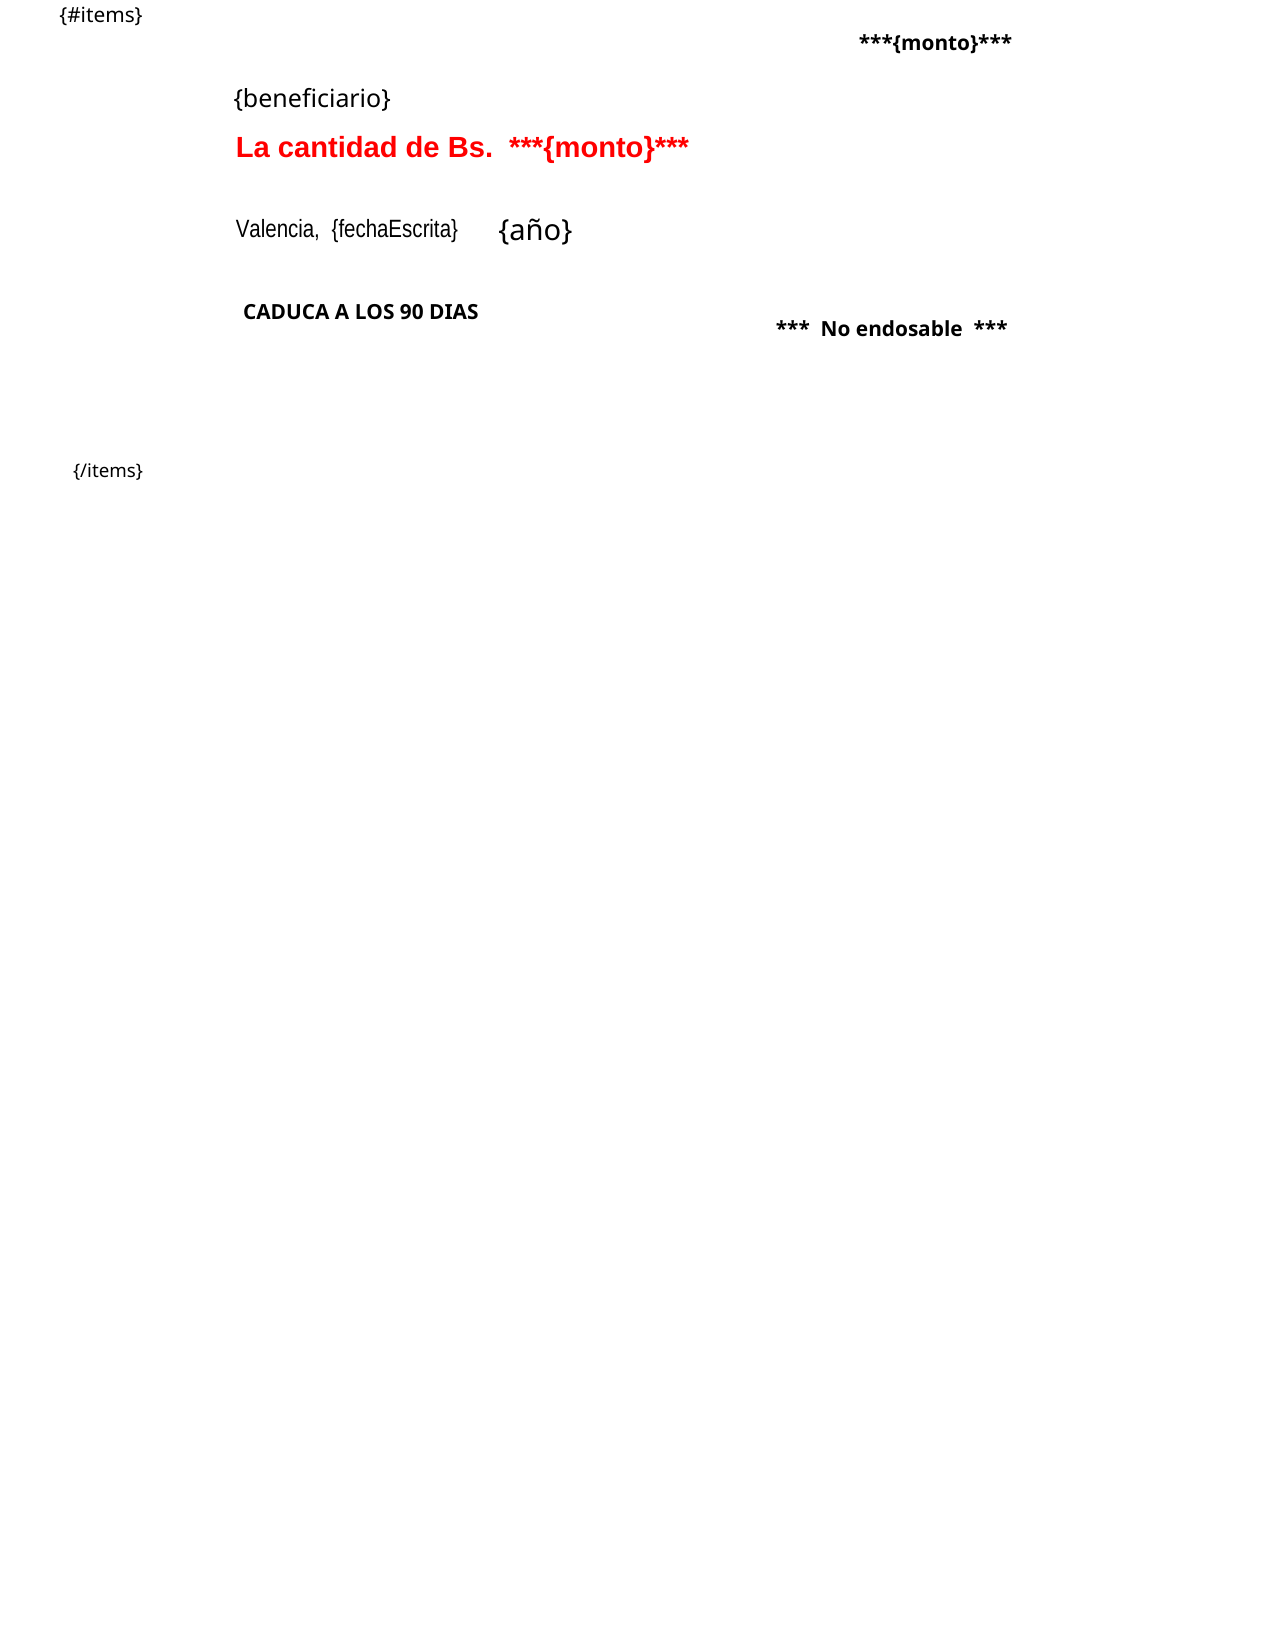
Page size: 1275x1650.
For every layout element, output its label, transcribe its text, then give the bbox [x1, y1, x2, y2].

text {#items} [59, 0, 1090, 28]
text {/items} [59, 458, 1216, 483]
